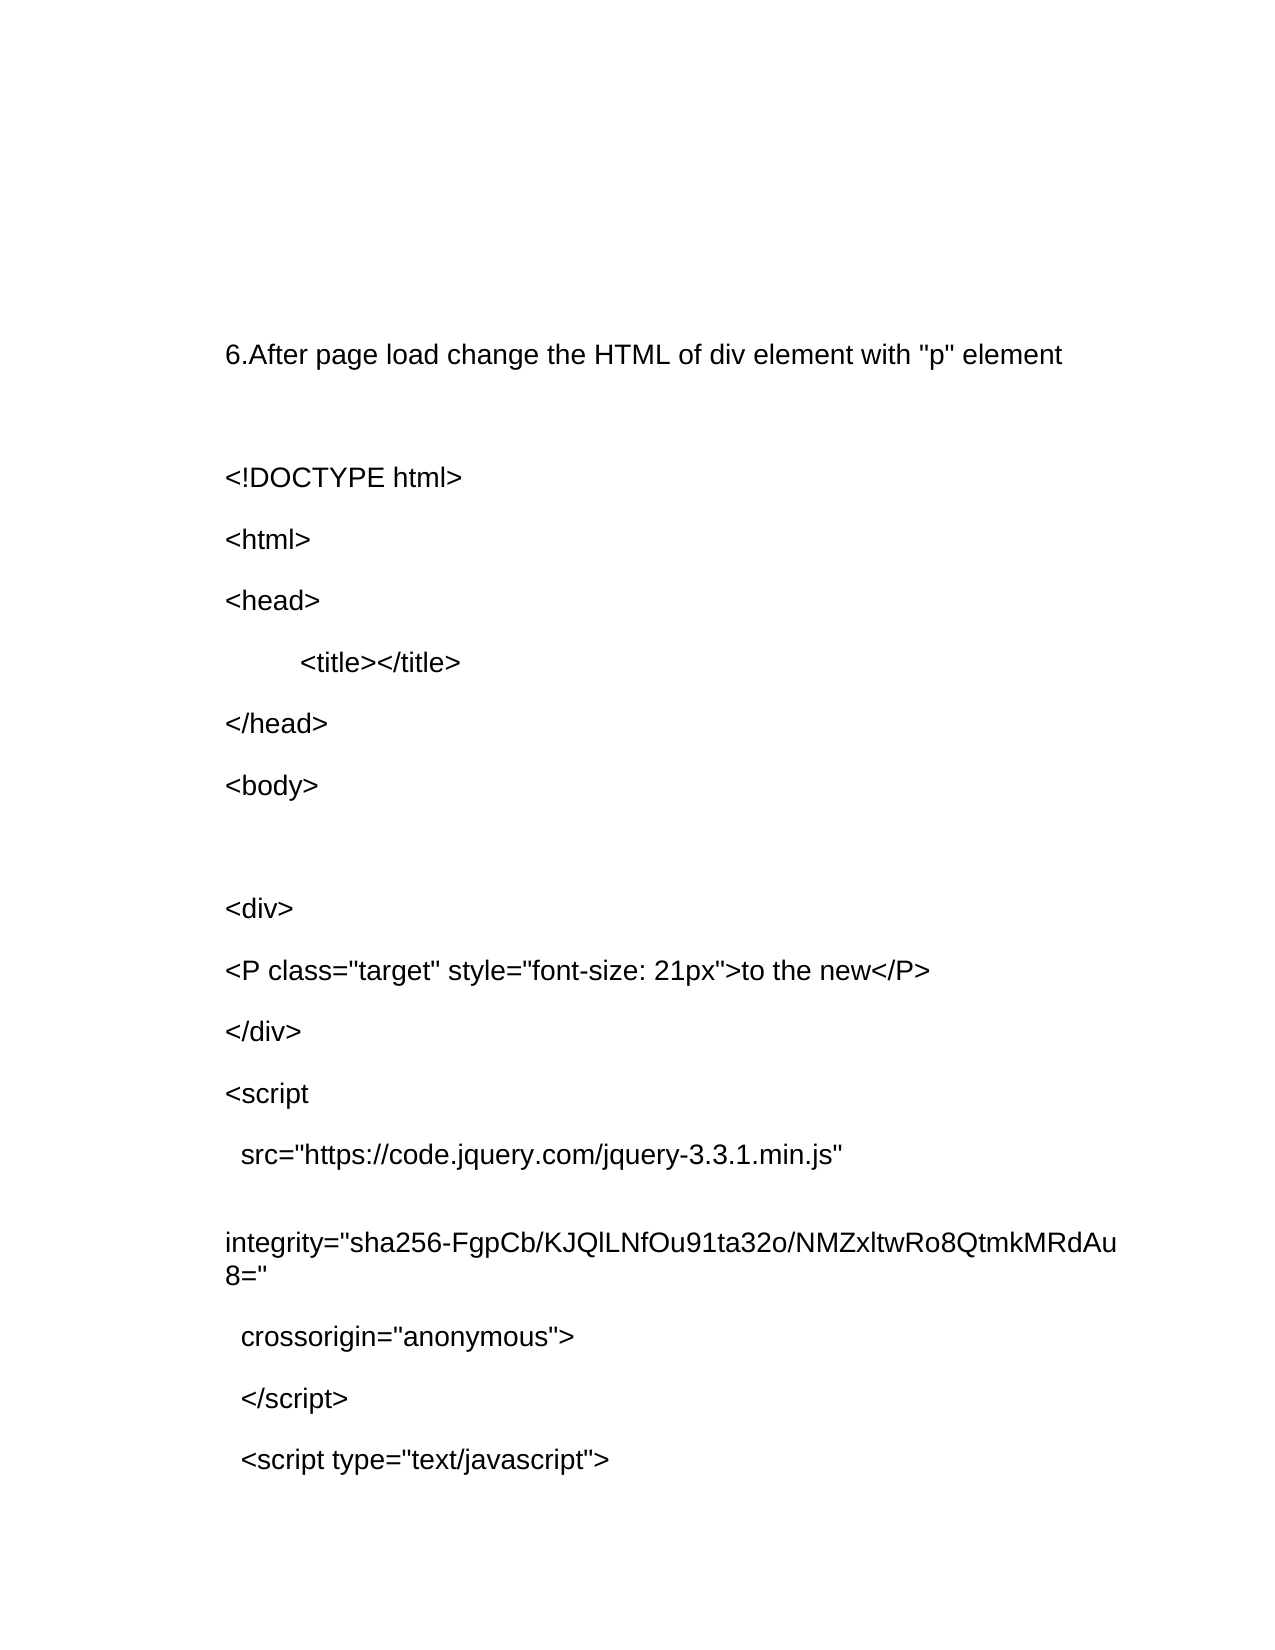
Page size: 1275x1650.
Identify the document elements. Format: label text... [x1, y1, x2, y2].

text <html> [225, 523, 1125, 555]
text <title></title> [225, 646, 1125, 678]
text src="https://code.jquery.com/jquery-3.3.1.min.js" [225, 1138, 1125, 1171]
text <div> [225, 892, 1125, 924]
text </script> [225, 1382, 1125, 1414]
text <head> [225, 584, 1125, 617]
text 6.After page load change the HTML of div element with "p" element [225, 338, 1125, 370]
text integrity="sha256-FgpCb/KJQlLNfOu91ta32o/NMZxltwRo8QtmkMRdAu8=" [225, 1200, 1125, 1291]
text <!DOCTYPE html> [225, 461, 1125, 493]
text <script type="text/javascript"> [225, 1443, 1125, 1476]
text <script [225, 1077, 1125, 1109]
text <body> [225, 769, 1125, 801]
text crossorigin="anonymous"> [225, 1320, 1125, 1352]
text <P class="target" style="font-size: 21px">to the new</P> [225, 953, 1125, 986]
text </head> [225, 707, 1125, 740]
text </div> [225, 1015, 1125, 1047]
